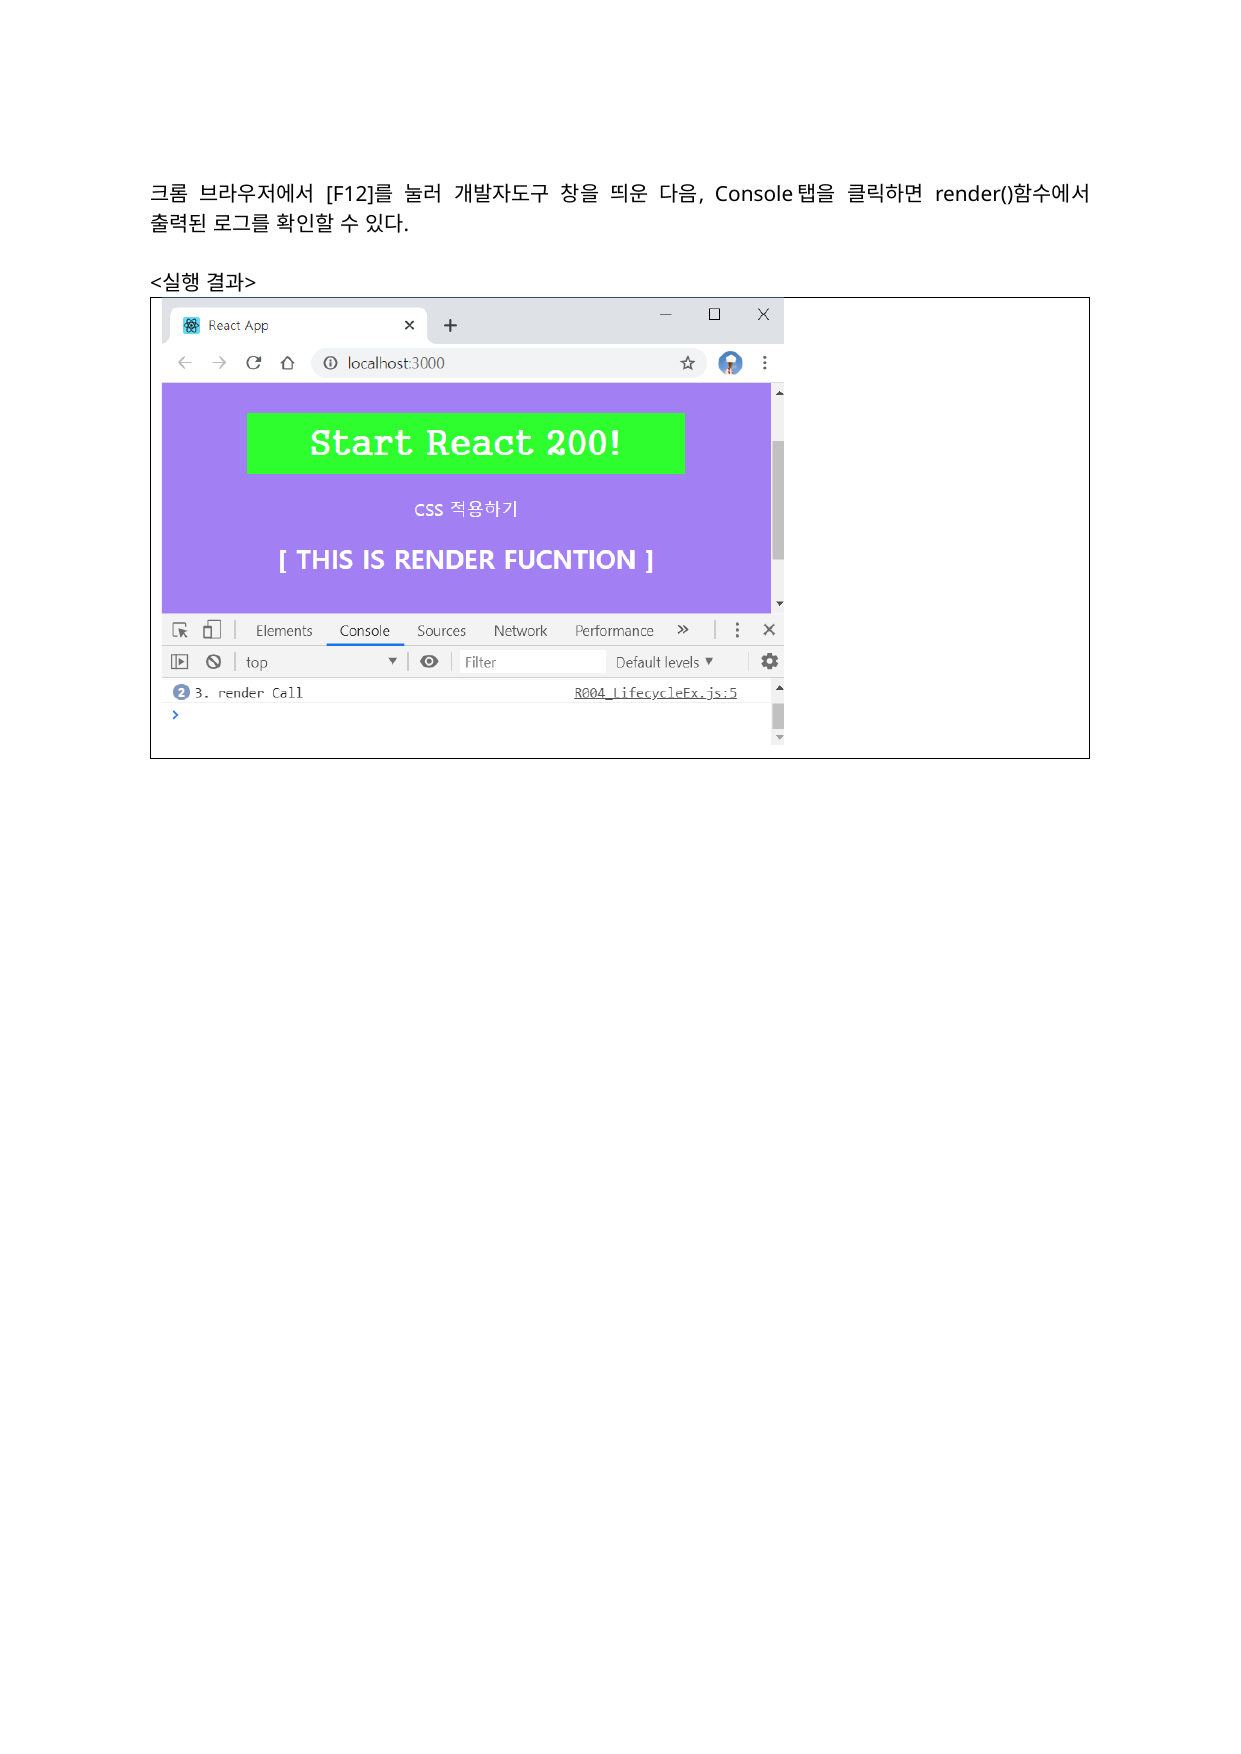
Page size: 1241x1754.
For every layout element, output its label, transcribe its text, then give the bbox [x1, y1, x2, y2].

picture [161, 297, 784, 745]
text 크롬 브라우저에서 [F12]를 눌러 개발자도구 창을 띄운 다음, Console탭을 클릭하면 render()함수에서 출력된 로그를 확인할 수 있다. [150, 177, 1090, 238]
table_header [151, 298, 1089, 757]
text <실행 결과> [150, 266, 1090, 297]
